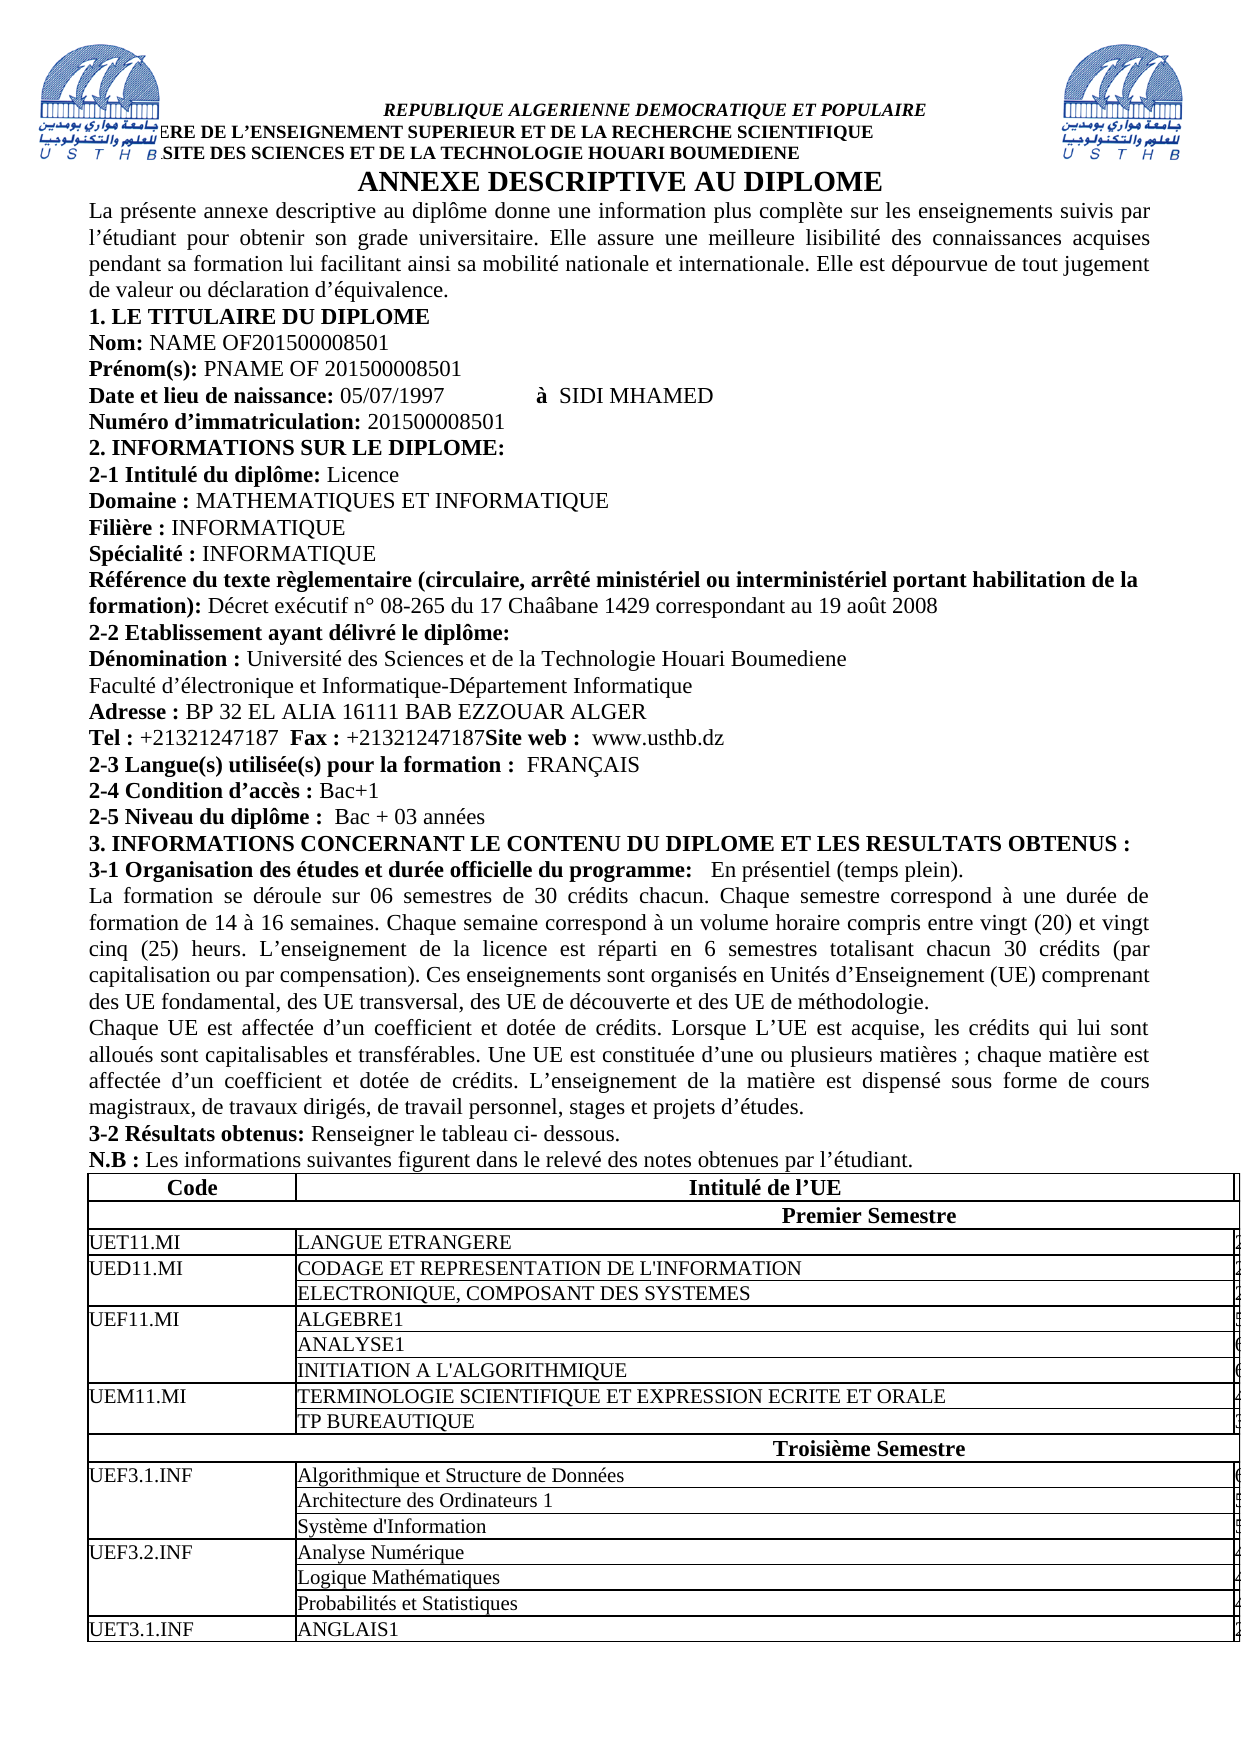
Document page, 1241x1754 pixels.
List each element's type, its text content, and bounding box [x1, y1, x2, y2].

text Spécialité : INFORMATIQUE [88, 540, 1152, 566]
text Domaine : MATHEMATIQUES ET INFORMATIQUE [88, 487, 1152, 513]
table_cell TP BUREAUTIQUE [297, 1409, 1233, 1433]
table_cell ANGLAIS1 [297, 1617, 1233, 1641]
text Filière : INFORMATIQUE [88, 513, 1152, 540]
text 1. LE TITULAIRE DU DIPLOME [88, 303, 1152, 329]
table_cell ANALYSE1 [297, 1332, 1233, 1356]
text 3-2 Résultats obtenus: Renseigner le tableau ci- dessous. [88, 1120, 1152, 1146]
text Tel : +21321247187 Fax : +21321247187Site web : www.usthb.dz [88, 724, 1152, 751]
table_cell UEF3.1.INF [89, 1463, 295, 1538]
text 2-4 Condition d’accès : Bac+1 [88, 777, 1152, 803]
picture [1058, 43, 1184, 169]
text 2. INFORMATIONS SUR LE DIPLOME: [88, 434, 1152, 461]
text N.B : Les informations suivantes figurent dans le relevé des notes obtenues par l’étudiant. [88, 1146, 1152, 1172]
table_cell UET11.MI [89, 1230, 295, 1254]
table_header Code [89, 1174, 295, 1200]
table_cell Probabilités et Statistiques [297, 1591, 1233, 1615]
text Chaque UE est affectée d’un coefficient et dotée de crédits. Lorsque L’UE est acquise, les crédits qui lui sont alloués sont capitalisables et transférables. Une UE est constituée d’une ou plusieurs matières ; chaque matière est affectée d’un coefficient et dotée de crédits. L’enseignement de la matière est dispensé sous forme de cours magistraux, de travaux dirigés, de travail personnel, stages et projets d’études. [88, 1014, 1152, 1120]
table_cell UEM11.MI [89, 1384, 295, 1433]
table_cell UED11.MI [89, 1256, 295, 1305]
text Prénom(s): PNAME OF 201500008501 [88, 355, 1152, 382]
table_header Intitulé de l’UE [297, 1174, 1233, 1200]
text 3. INFORMATIONS CONCERNANT LE CONTENU DU DIPLOME ET LES RESULTATS OBTENUS : [88, 830, 1152, 856]
table_cell LANGUE ETRANGERE [297, 1230, 1233, 1254]
text Nom: NAME OF201500008501 [88, 329, 1152, 355]
table_cell CODAGE ET REPRESENTATION DE L'INFORMATION [297, 1256, 1233, 1279]
table_cell Premier Semestre [89, 1202, 1239, 1228]
text 2-2 Etablissement ayant délivré le diplôme: [88, 619, 1152, 645]
table_cell Architecture des Ordinateurs 1 [297, 1488, 1233, 1512]
table_cell Logique Mathématiques [297, 1565, 1233, 1589]
table_cell Algorithmique et Structure de Données [297, 1463, 1233, 1487]
table_cell ALGEBRE1 [297, 1307, 1233, 1331]
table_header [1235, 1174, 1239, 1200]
text 2-3 Langue(s) utilisée(s) pour la formation : FRANÇAIS [88, 751, 1152, 777]
text 3-1 Organisation des études et durée officielle du programme: En présentiel (temps plein). [88, 856, 1152, 882]
table_cell INITIATION A L'ALGORITHMIQUE [297, 1358, 1233, 1382]
text La formation se déroule sur 06 semestres de 30 crédits chacun. Chaque semestre correspond à une durée de formation de 14 à 16 semaines. Chaque semaine correspond à un volume horaire compris entre vingt (20) et vingt cinq (25) heurs. L’enseignement de la licence est réparti en 6 semestres totalisant chacun 30 crédits (par capitalisation ou par compensation). Ces enseignements sont organisés en Unités d’Enseignement (UE) comprenant des UE fondamental, des UE transversal, des UE de découverte et des UE de méthodologie. [88, 882, 1152, 1014]
table_cell TERMINOLOGIE SCIENTIFIQUE ET EXPRESSION ECRITE ET ORALE [297, 1384, 1233, 1408]
picture [35, 43, 161, 169]
text Date et lieu de naissance: 05/07/1997 à SIDI MHAMED [88, 382, 1152, 408]
text ANNEXE DESCRIPTIVE AU DIPLOME [88, 164, 1152, 197]
table_cell Troisième Semestre [89, 1435, 1239, 1461]
table_cell UEF11.MI [89, 1307, 295, 1382]
text 2-1 Intitulé du diplôme: Licence [88, 461, 1152, 487]
text Dénomination : Université des Sciences et de la Technologie Houari Boumediene [88, 645, 1152, 672]
text 2-5 Niveau du diplôme : Bac + 03 années [88, 803, 1152, 830]
table_cell Système d'Information [297, 1514, 1233, 1538]
table_cell UET3.1.INF [89, 1617, 295, 1641]
text Adresse : BP 32 EL ALIA 16111 BAB EZZOUAR ALGER [88, 698, 1152, 724]
text Faculté d’électronique et Informatique-Département Informatique [88, 672, 1152, 698]
text Numéro d’immatriculation: 201500008501 [88, 408, 1152, 434]
table_cell UEF3.2.INF [89, 1540, 295, 1615]
table_cell Analyse Numérique [297, 1540, 1233, 1564]
text Référence du texte règlementaire (circulaire, arrêté ministériel ou interministériel portant habilitation de la formation): Décret exécutif n° 08-265 du 17 Chaâbane 1429 correspondant au 19 août 2008 [88, 566, 1152, 619]
table_cell ELECTRONIQUE, COMPOSANT DES SYSTEMES [297, 1281, 1233, 1305]
